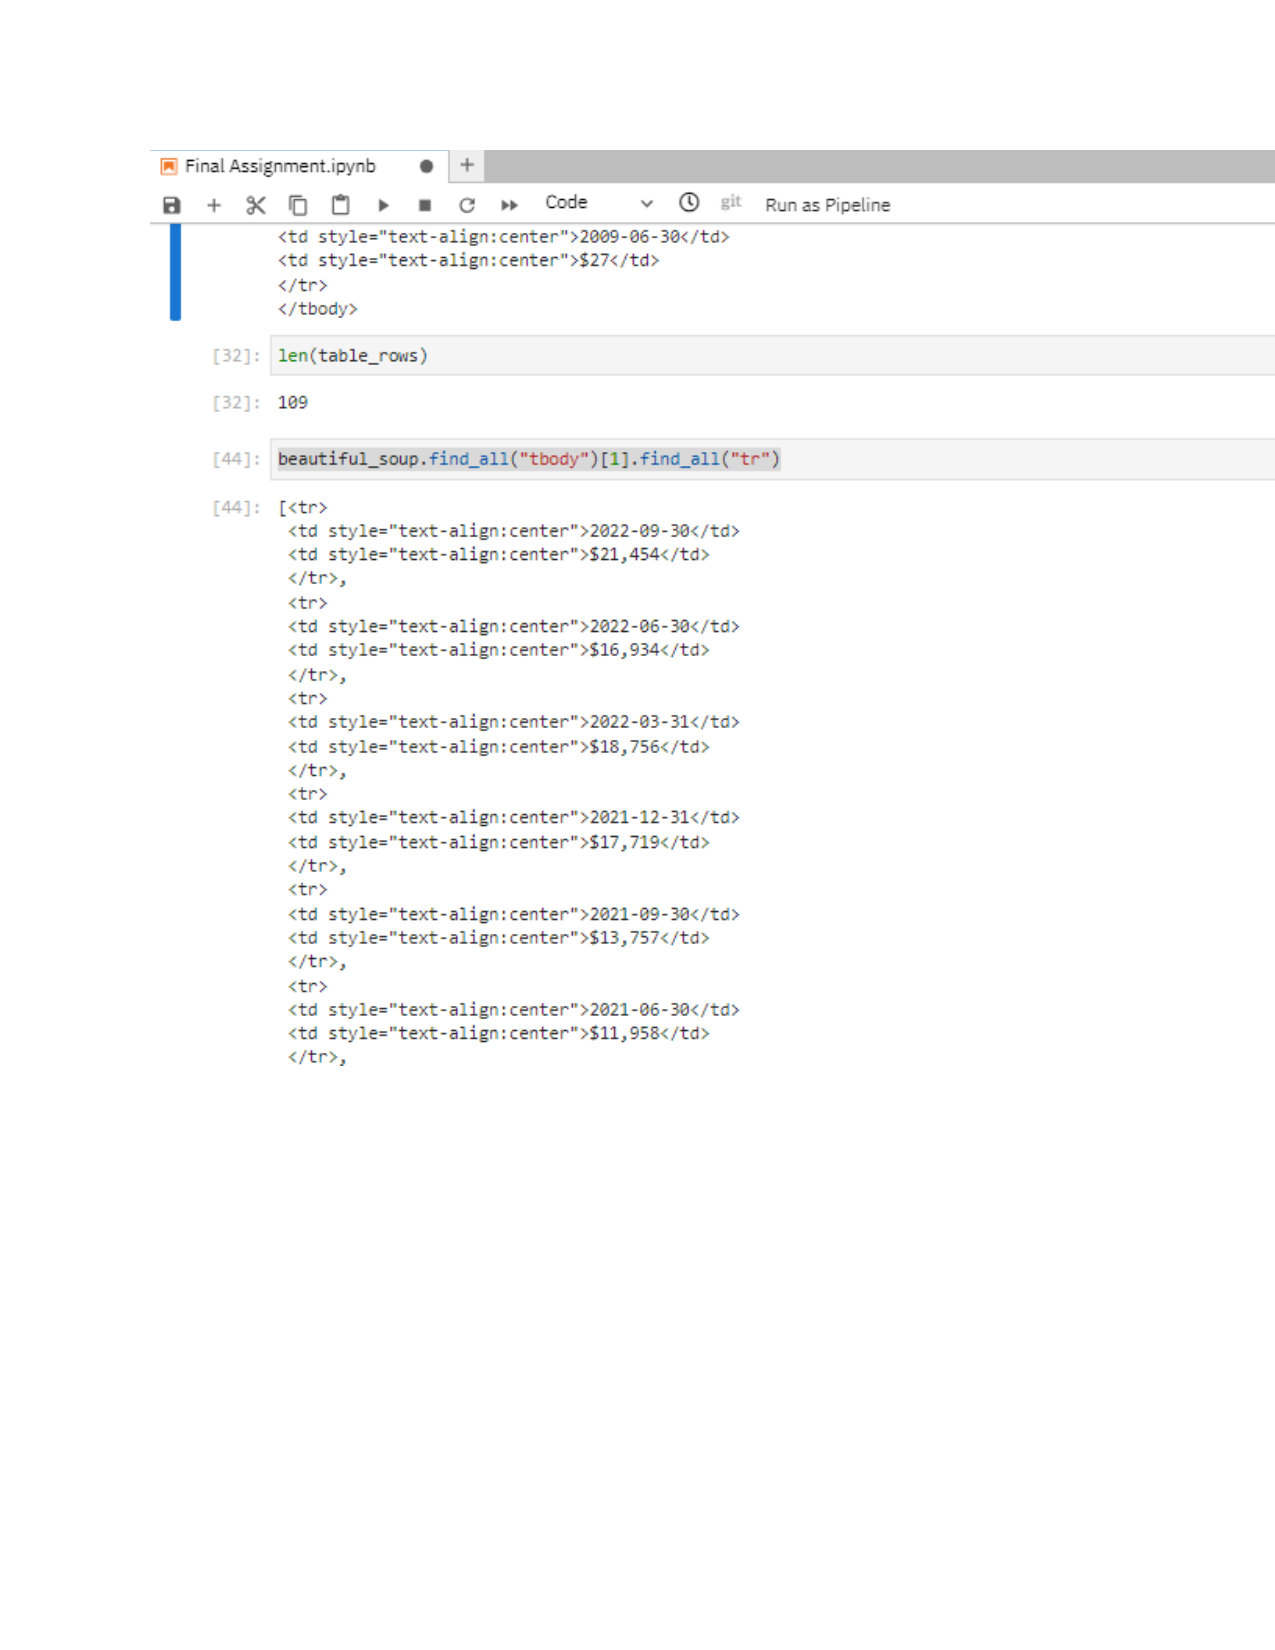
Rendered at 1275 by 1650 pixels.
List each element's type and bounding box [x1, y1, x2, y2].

picture [150, 150, 1275, 1066]
